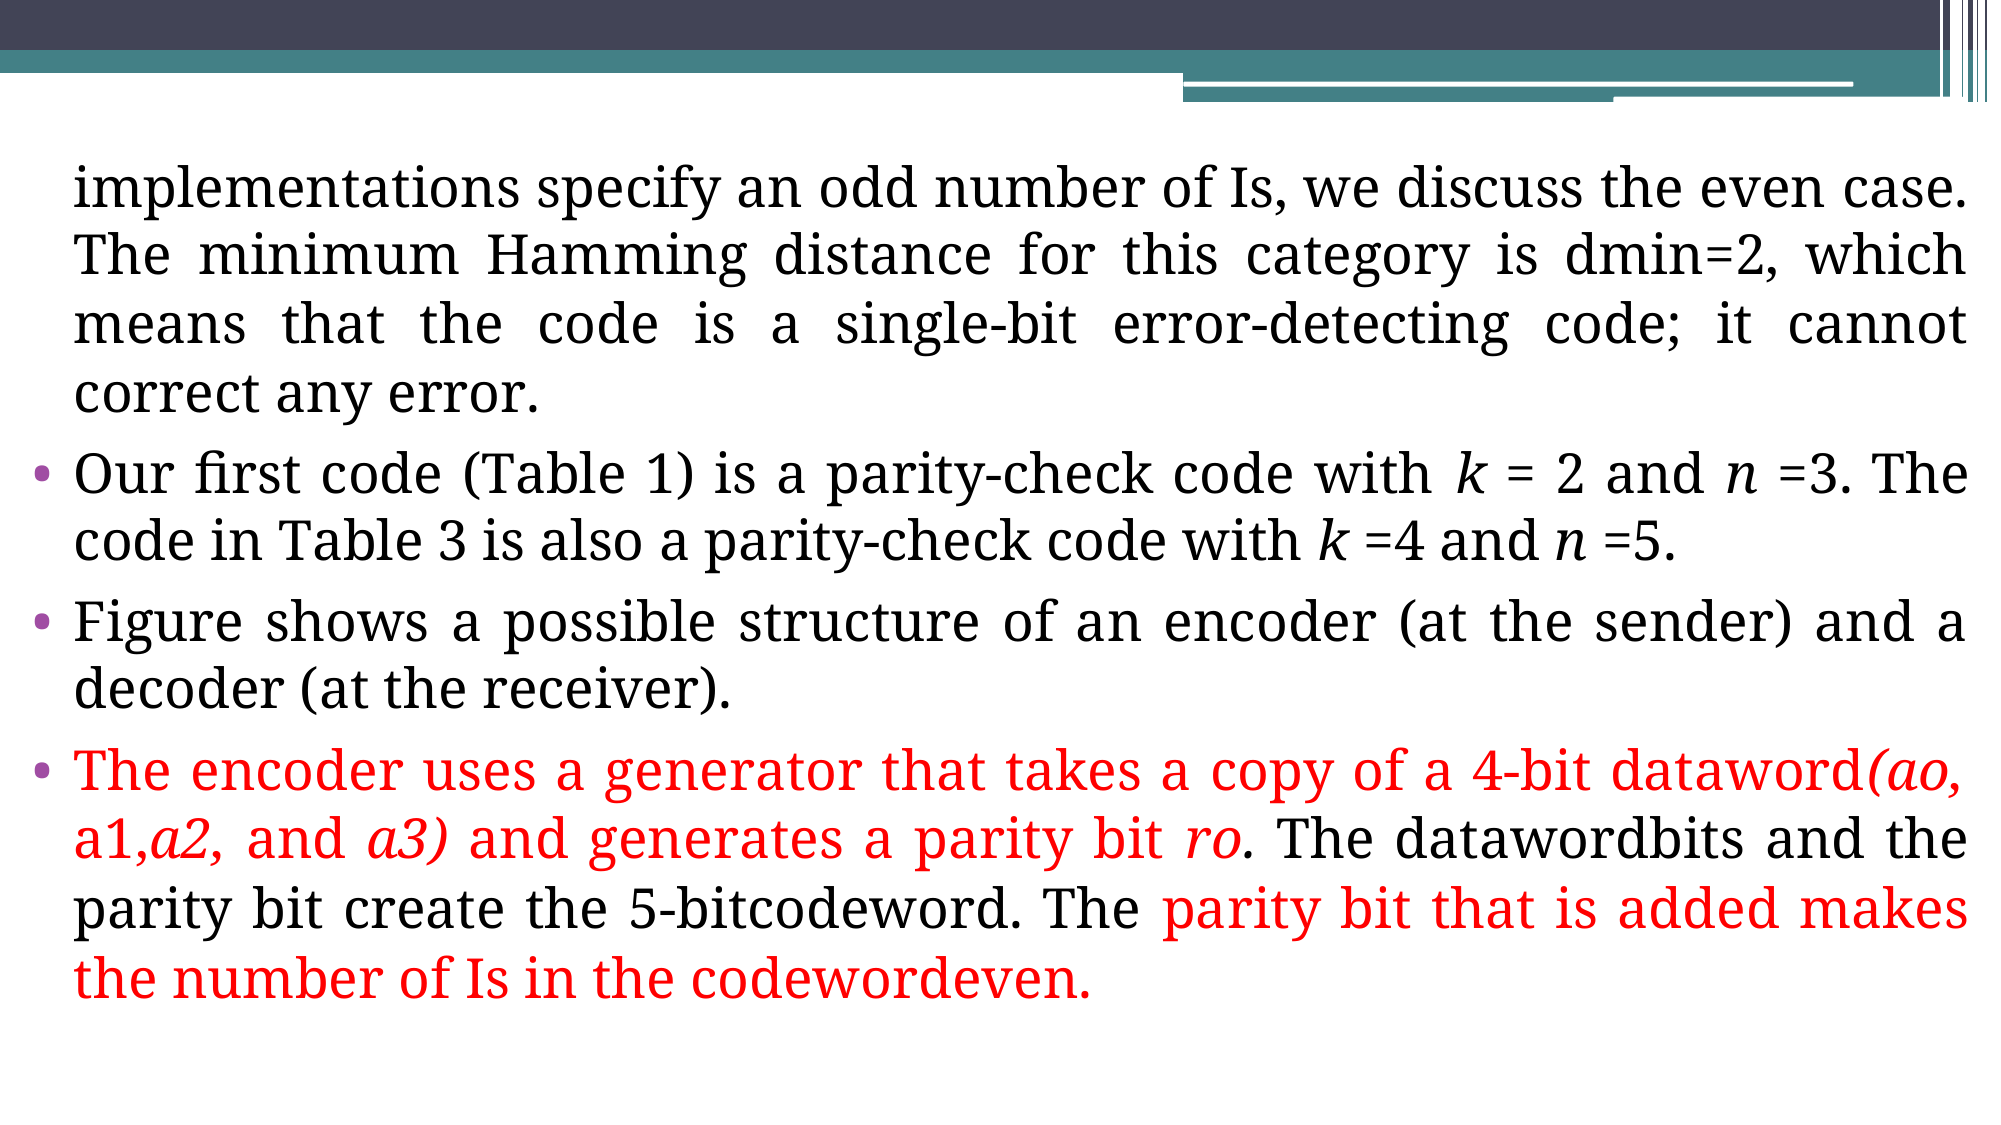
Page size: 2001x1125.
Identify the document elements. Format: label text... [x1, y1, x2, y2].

list Figure shows a possible structure of an encoder (at the sender) and a decoder (at the receiver). [32, 587, 1970, 725]
list Our first code (Table 1) is a parity-check code with k = 2 and n =3. The code in Table 3 is also a parity-check code with k =4 and n =5. [32, 438, 1970, 577]
list The encoder uses a generator that takes a copy of a 4-bit dataword(ao, a1,a2, and a3) and generates a parity bit ro. The datawordbits and the parity bit create the 5-bitcodeword. The parity bit that is added makes the number of Is in the codewordeven. [32, 734, 1970, 1014]
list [32, 152, 1970, 429]
